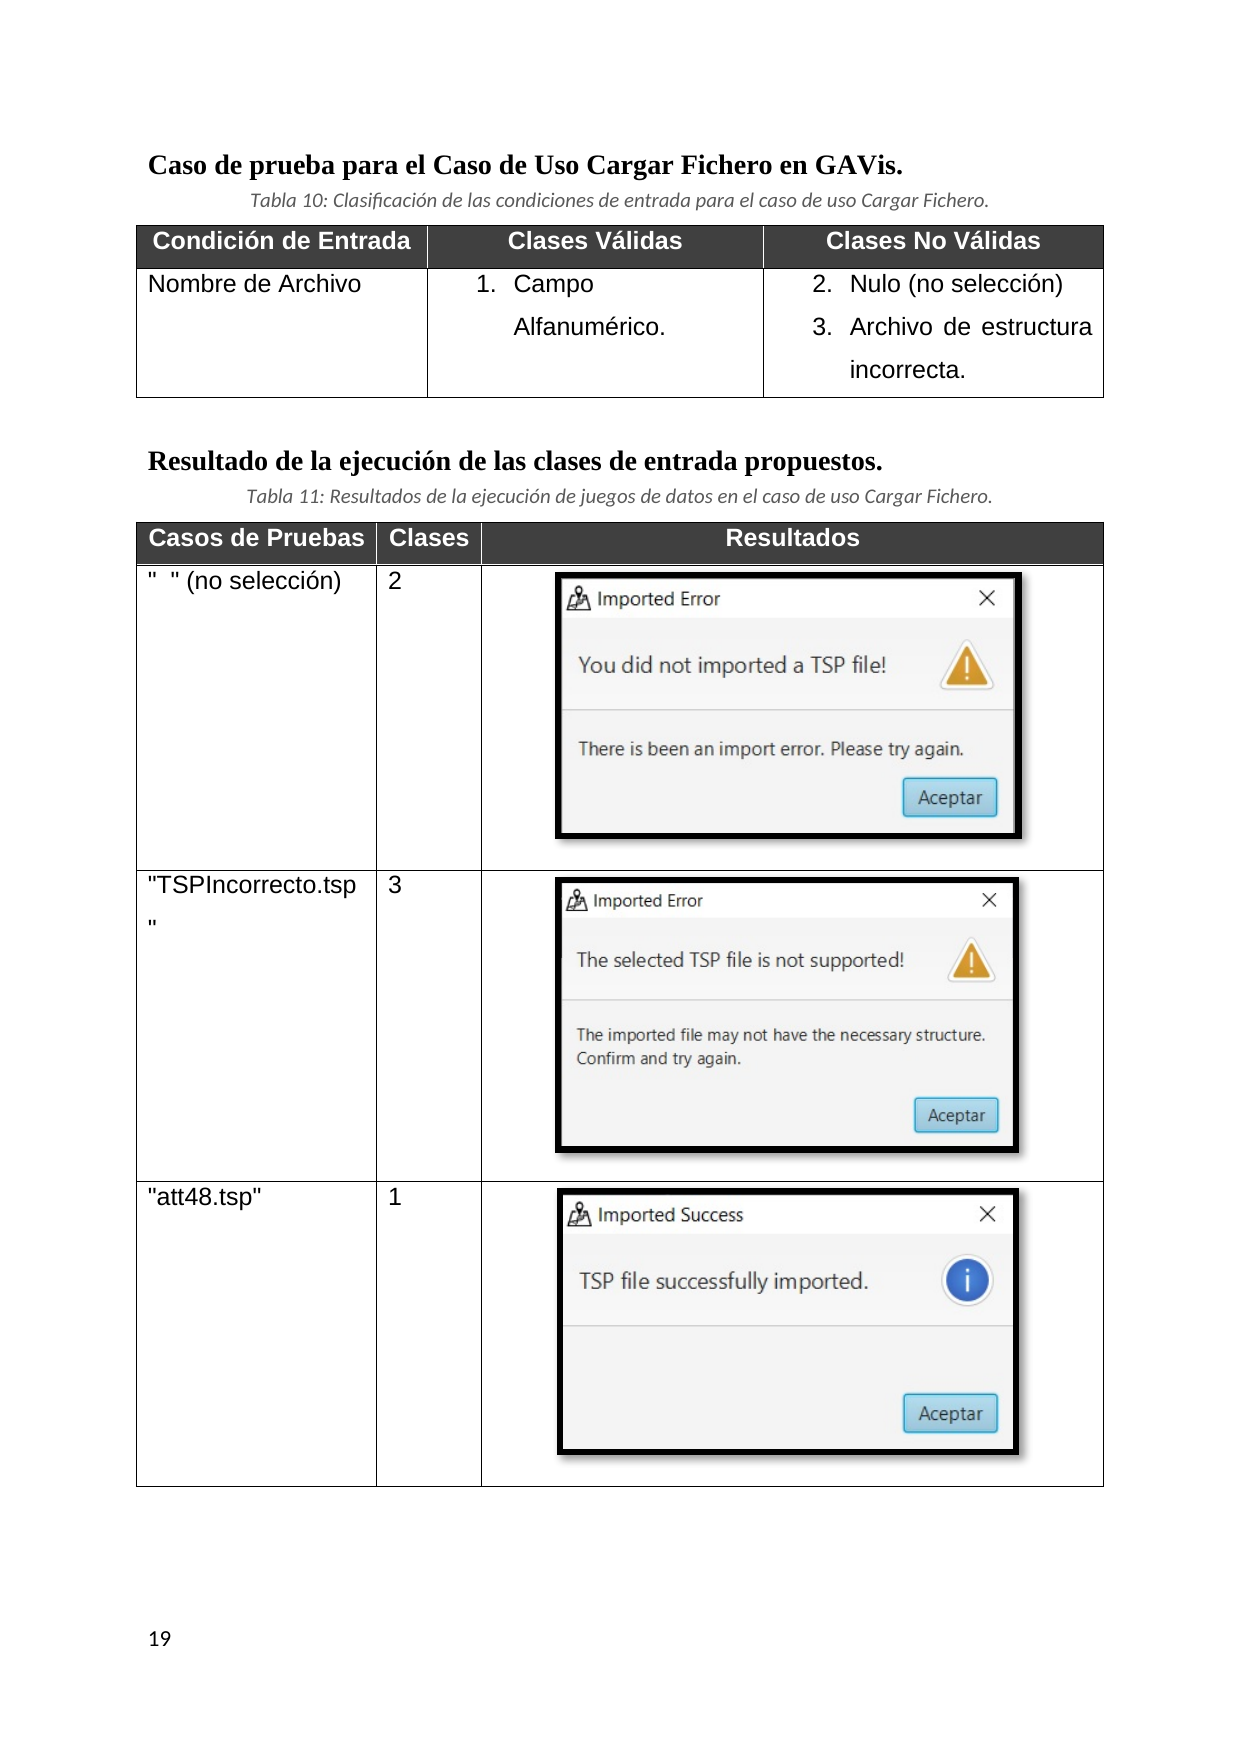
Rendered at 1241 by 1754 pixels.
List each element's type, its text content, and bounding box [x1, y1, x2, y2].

subtitle Tabla 10: Clasificación de las condiciones de entrada para el caso de uso Cargar Fichero. [148, 187, 1092, 212]
table_cell " " (no selección) [137, 566, 376, 869]
table_cell 3 [377, 871, 481, 1181]
table_header Condición de Entrada [137, 226, 427, 268]
subtitle Resultado de la ejecución de las clases de entrada propuestos. [148, 444, 1092, 477]
table_cell Nombre de Archivo [137, 269, 427, 397]
table_header Clases Válidas [428, 226, 763, 268]
table_cell [482, 871, 1103, 1181]
table_cell Nulo (no selección) Archivo de estructura incorrecta. [764, 269, 1103, 397]
table_header Clases No Válidas [764, 226, 1103, 268]
table_header Casos de Pruebas [137, 523, 376, 564]
table_header Resultados [482, 523, 1103, 564]
table_cell 1 [377, 1182, 481, 1486]
table_cell "att48.tsp" [137, 1182, 376, 1486]
table_cell [482, 566, 1103, 869]
table_header Clases [377, 523, 481, 564]
subtitle Caso de prueba para el Caso de Uso Cargar Fichero en GAVis. [148, 148, 1092, 180]
table_cell 2 [377, 566, 481, 869]
picture [561, 578, 1015, 833]
picture [563, 1194, 1013, 1449]
table_cell Campo Alfanumérico. [428, 269, 763, 397]
subtitle Tabla 11: Resultados de la ejecución de juegos de datos en el caso de uso Cargar Fichero. [148, 483, 1092, 509]
table_cell [482, 1182, 1103, 1486]
picture [561, 883, 1013, 1146]
table_cell "TSPIncorrecto.tsp" [137, 871, 376, 1181]
